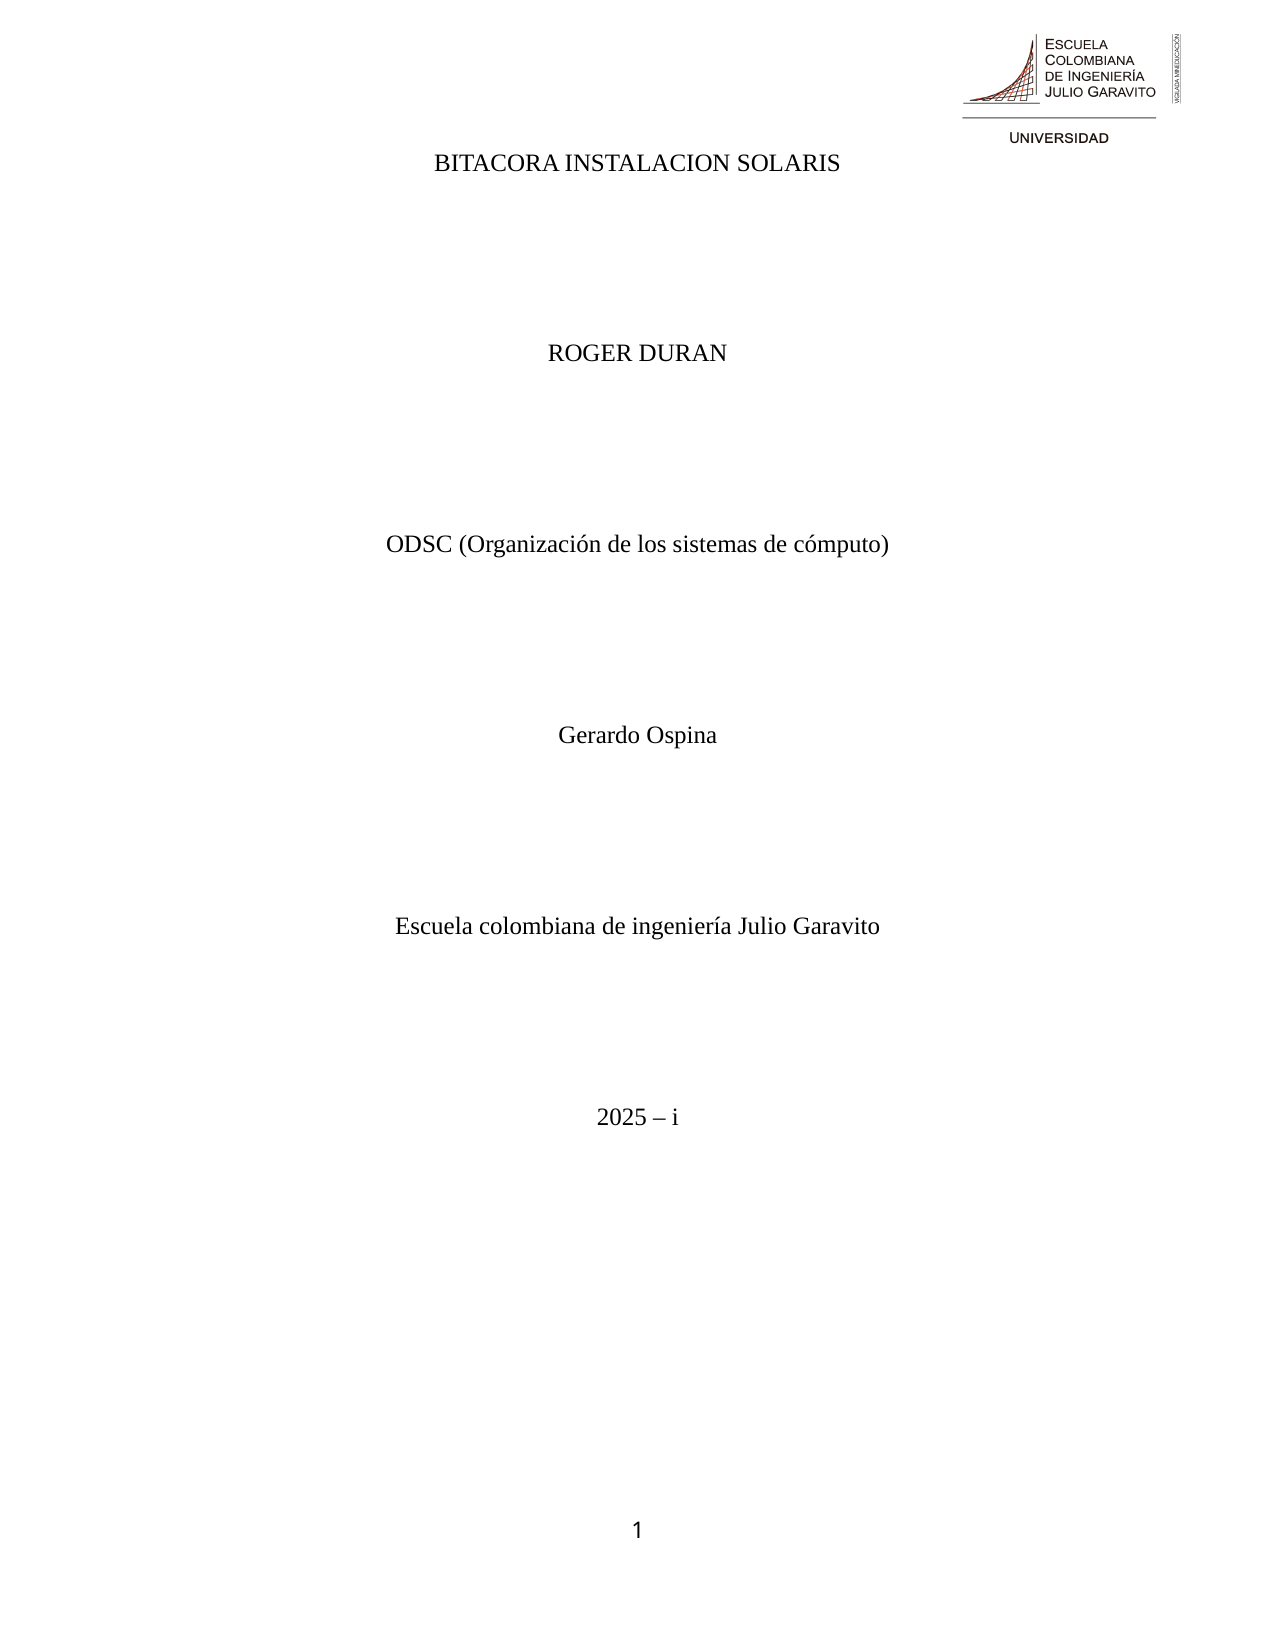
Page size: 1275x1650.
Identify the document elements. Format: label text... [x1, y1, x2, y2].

text Gerardo Ospina [177, 720, 1098, 749]
text BITACORA INSTALACION SOLARIS [177, 148, 1098, 176]
text ODSC (Organización de los sistemas de cómputo) [177, 529, 1098, 558]
picture [917, 5, 1240, 171]
text Escuela colombiana de ingeniería Julio Garavito [177, 911, 1098, 940]
text ROGER DURAN [177, 338, 1098, 367]
text 2025 – i [177, 1102, 1098, 1131]
